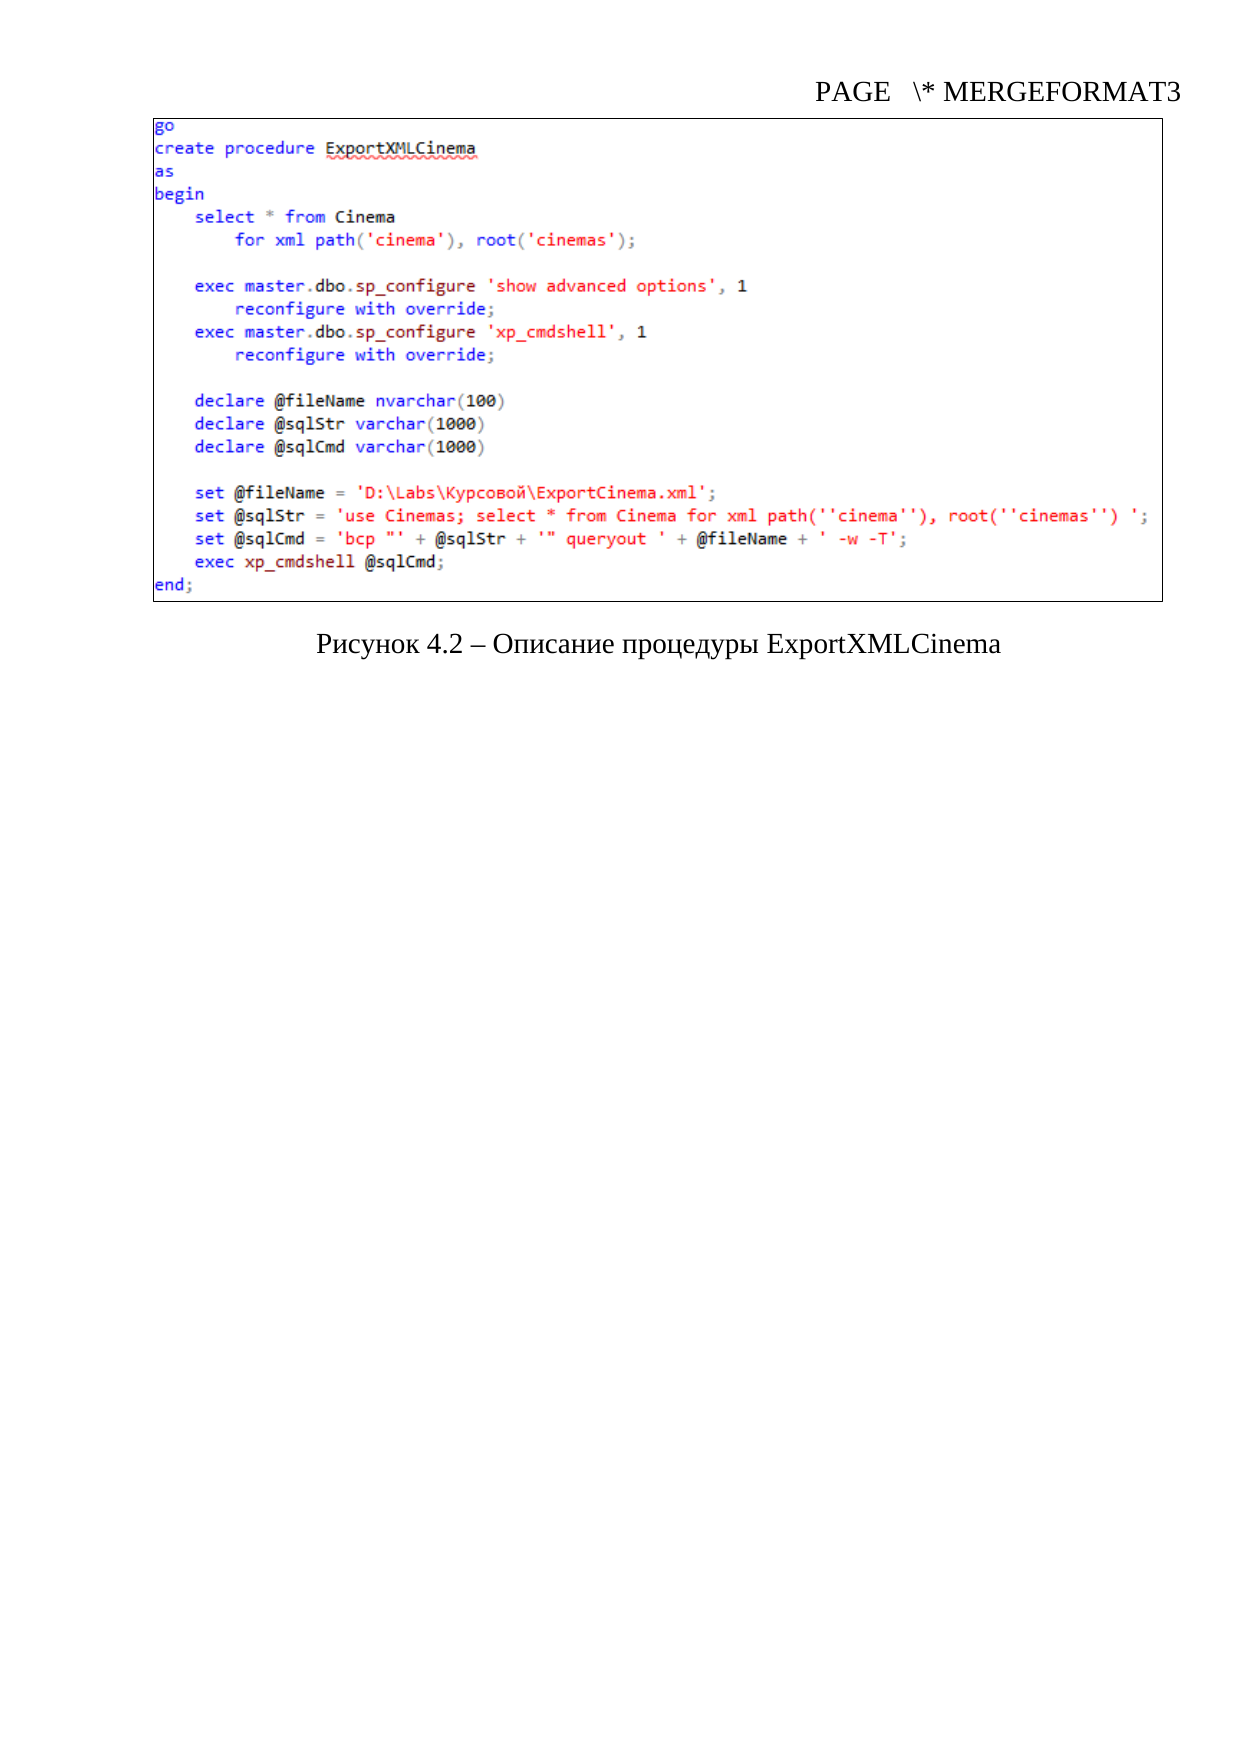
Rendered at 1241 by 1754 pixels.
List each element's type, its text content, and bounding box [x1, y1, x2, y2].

picture [154, 119, 1162, 601]
text Рисунок 4.2 – Описание процедуры ExportXMLCinema [136, 626, 1181, 660]
